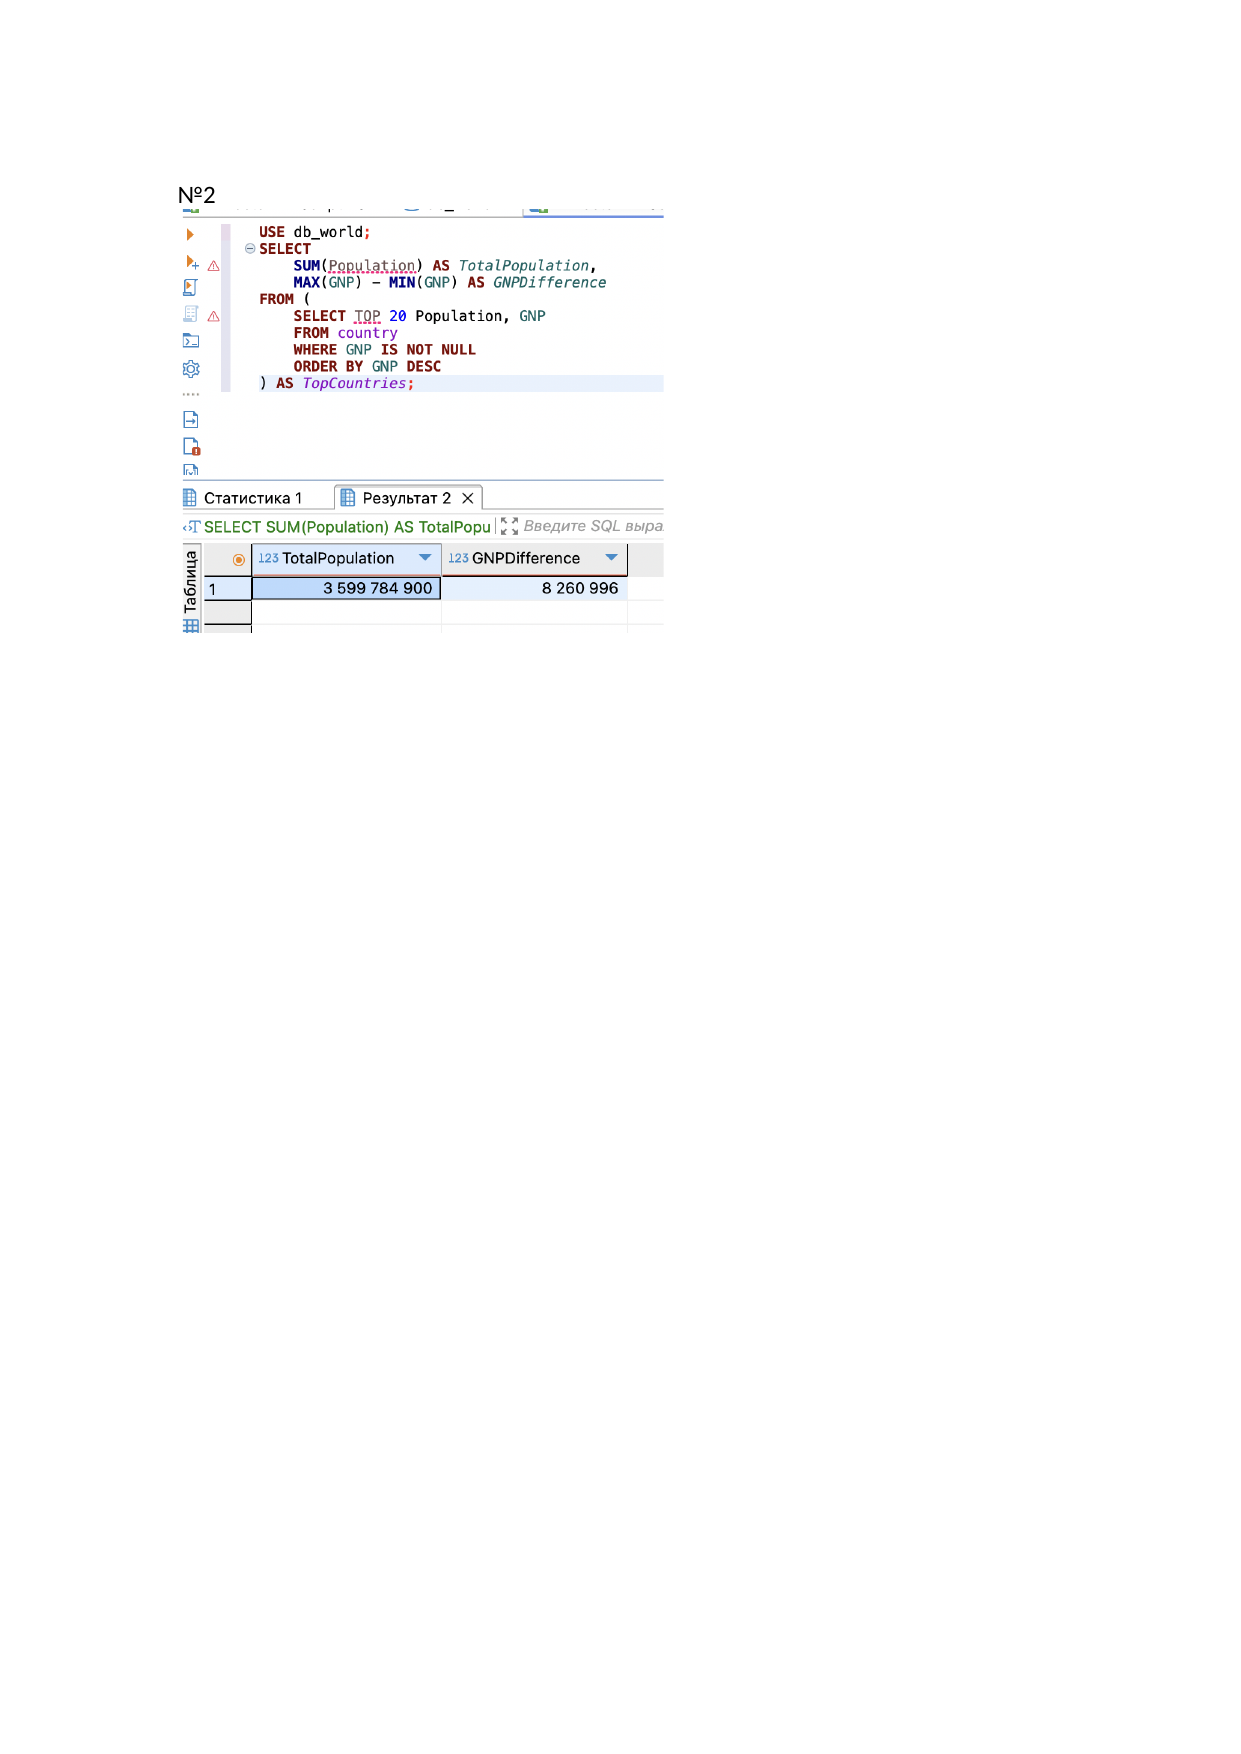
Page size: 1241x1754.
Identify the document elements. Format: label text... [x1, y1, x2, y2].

text №2 [177, 179, 1152, 210]
picture [182, 209, 664, 633]
